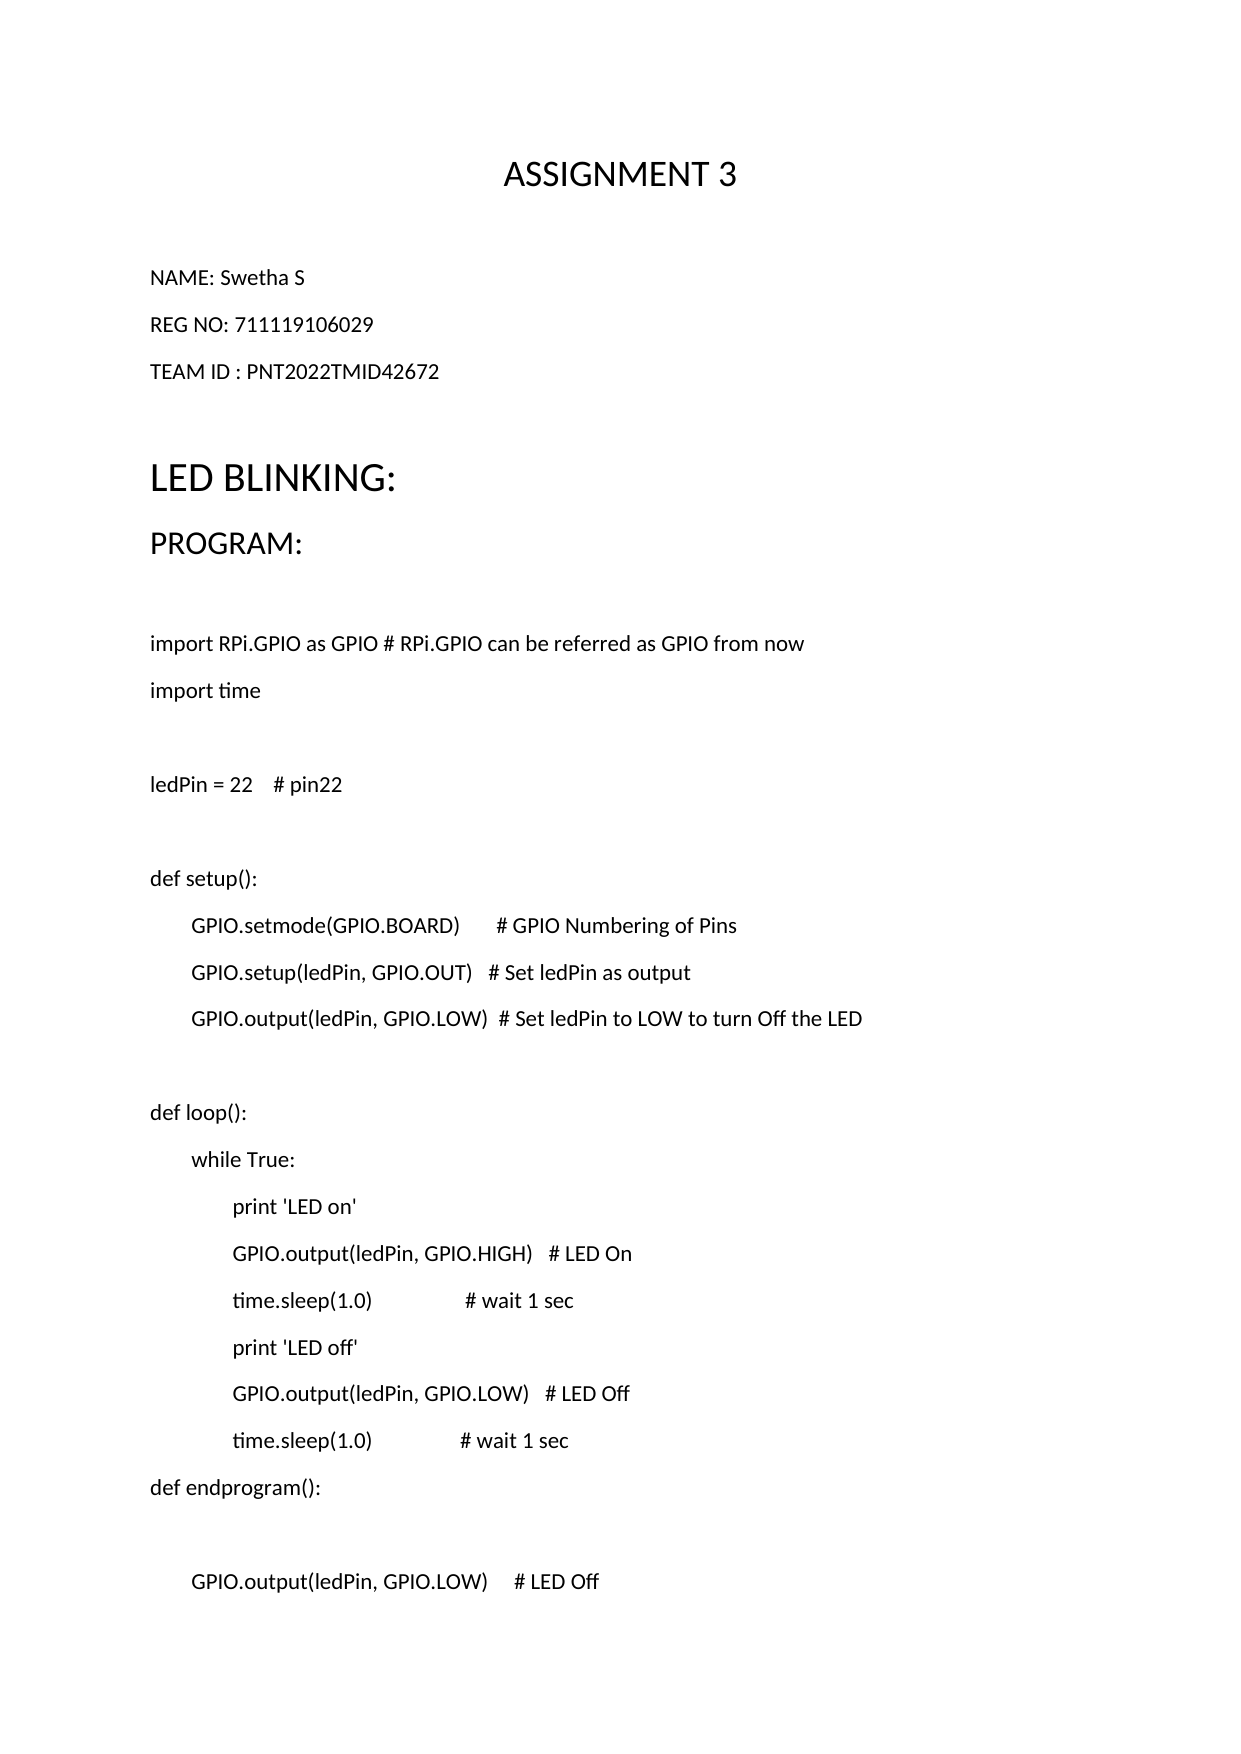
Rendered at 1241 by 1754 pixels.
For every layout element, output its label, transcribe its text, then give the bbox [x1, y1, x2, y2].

text def loop(): [150, 1098, 1090, 1126]
text NAME: Swetha S [150, 263, 1090, 291]
text GPIO.output(ledPin, GPIO.LOW) # LED Off [150, 1567, 1090, 1595]
text while True: [150, 1145, 1090, 1173]
text GPIO.setup(ledPin, GPIO.OUT) # Set ledPin as output [150, 958, 1090, 986]
text def setup(): [150, 864, 1090, 892]
text time.sleep(1.0) # wait 1 sec [150, 1286, 1090, 1314]
text REG NO: 711119106029 [150, 310, 1090, 338]
text GPIO.output(ledPin, GPIO.LOW) # Set ledPin to LOW to turn Off the LED [150, 1004, 1090, 1033]
text print 'LED on' [150, 1192, 1090, 1220]
text GPIO.output(ledPin, GPIO.LOW) # LED Off [150, 1379, 1090, 1408]
text def endprogram(): [150, 1473, 1090, 1501]
text ledPin = 22 # pin22 [150, 770, 1090, 798]
text GPIO.output(ledPin, GPIO.HIGH) # LED On [150, 1239, 1090, 1267]
text print 'LED off' [150, 1333, 1090, 1361]
text import RPi.GPIO as GPIO # RPi.GPIO can be referred as GPIO from now [150, 629, 1090, 658]
text import time [150, 676, 1090, 704]
text TEAM ID : PNT2022TMID42672 [150, 357, 1090, 385]
text PROGRAM: [150, 522, 1090, 563]
text time.sleep(1.0) # wait 1 sec [150, 1426, 1090, 1454]
text LED BLINKING: [150, 451, 1090, 501]
text ASSIGNMENT 3 [150, 150, 1090, 196]
text GPIO.setmode(GPIO.BOARD) # GPIO Numbering of Pins [150, 911, 1090, 939]
